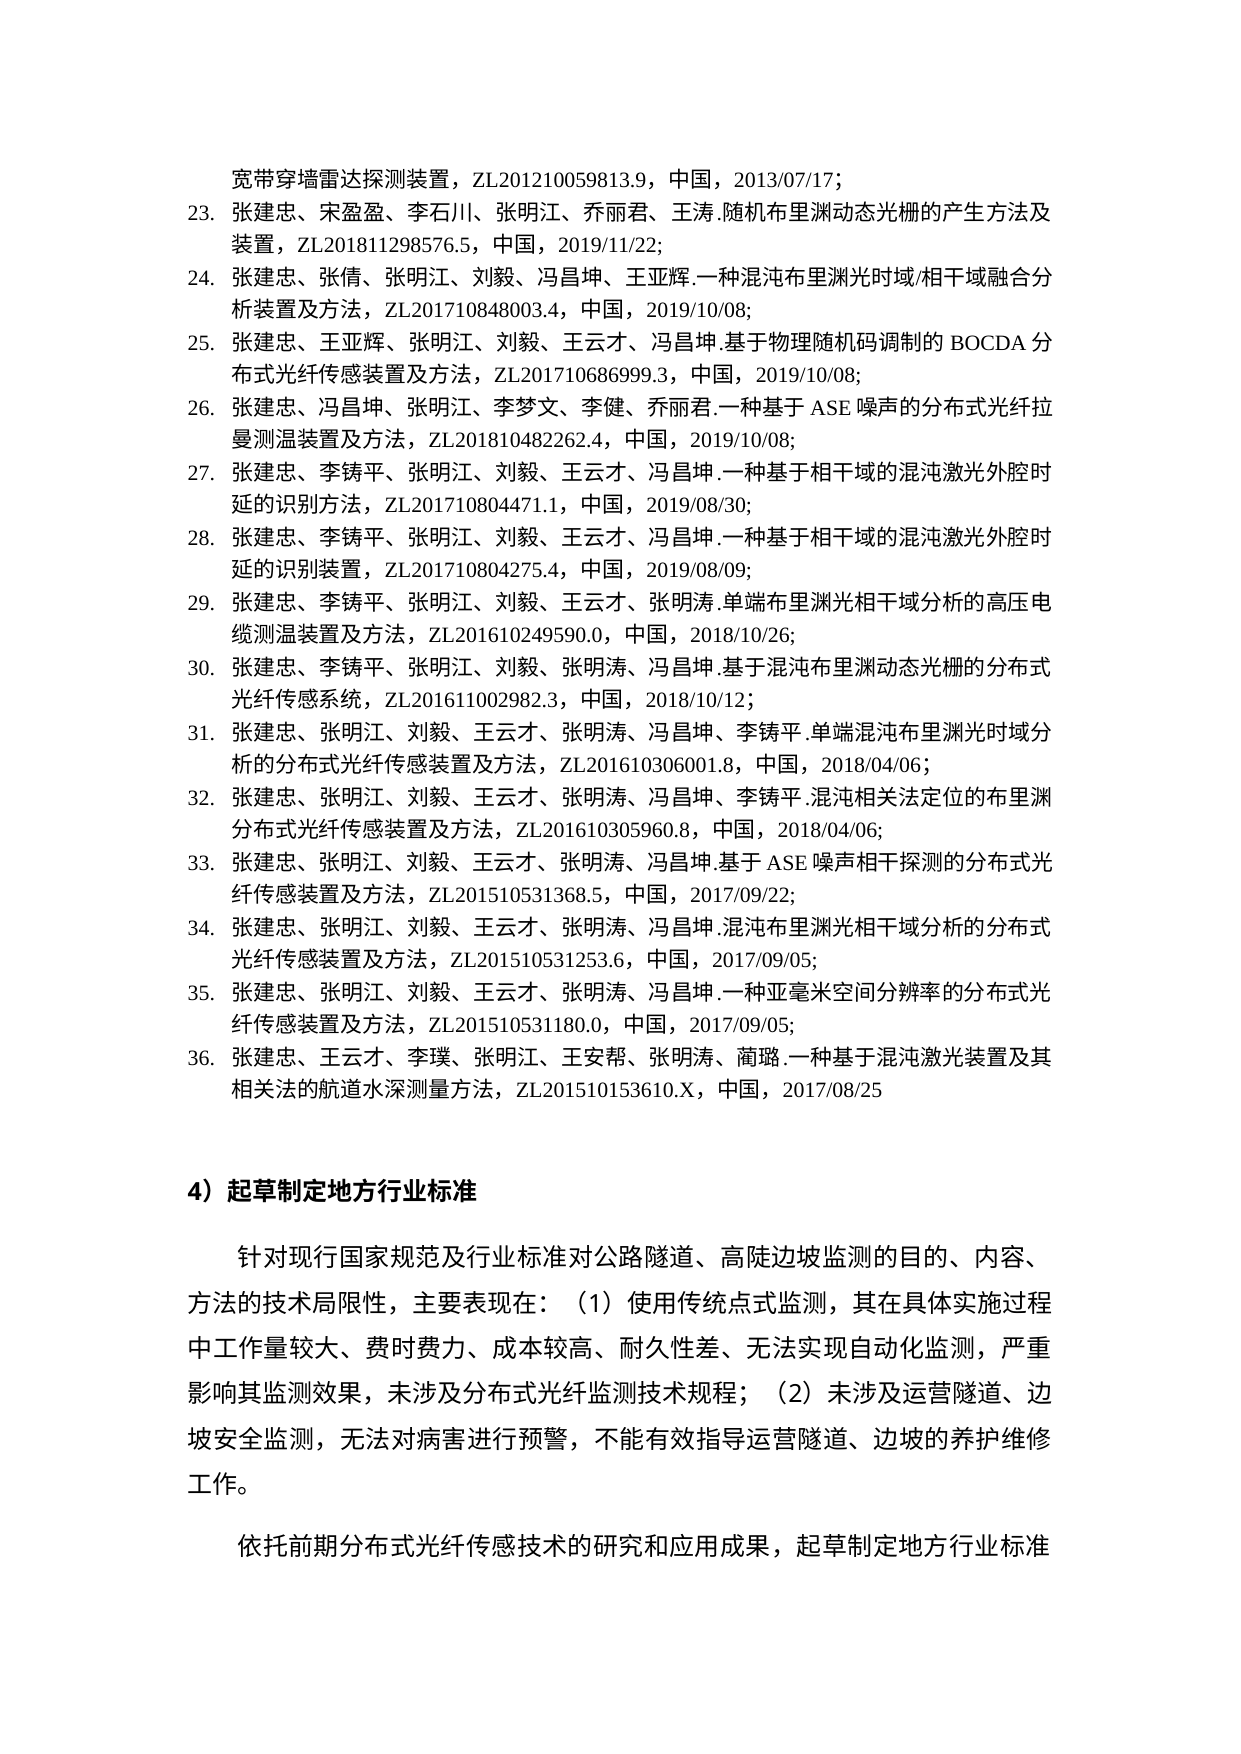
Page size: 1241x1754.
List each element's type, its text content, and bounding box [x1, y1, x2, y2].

list 张建忠、张明江、刘毅、王云才、张明涛、冯昌坤.混沌布里渊光相干域分析的分布式光纤传感装置及方法，ZL201510531253.6，中国，2017/09/05; [187, 909, 1053, 974]
list 张建忠、张明江、刘毅、王云才、张明涛、冯昌坤.基于ASE噪声相干探测的分布式光纤传感装置及方法，ZL201510531368.5，中国，2017/09/22; [187, 844, 1053, 909]
list 张建忠、张明江、刘毅、王云才、张明涛、冯昌坤、李铸平.混沌相关法定位的布里渊分布式光纤传感装置及方法，ZL201610305960.8，中国，2018/04/06; [187, 779, 1053, 844]
list 张建忠、张明江、刘毅、王云才、张明涛、冯昌坤.一种亚毫米空间分辨率的分布式光纤传感装置及方法，ZL201510531180.0，中国，2017/09/05; [187, 974, 1053, 1039]
list 张建忠、李铸平、张明江、刘毅、王云才、张明涛.单端布里渊光相干域分析的高压电缆测温装置及方法，ZL201610249590.0，中国，2018/10/26; [187, 584, 1053, 649]
list 张建忠、李铸平、张明江、刘毅、王云才、冯昌坤.一种基于相干域的混沌激光外腔时延的识别装置，ZL201710804275.4，中国，2019/08/09; [187, 519, 1053, 584]
list 张建忠、李铸平、张明江、刘毅、王云才、冯昌坤.一种基于相干域的混沌激光外腔时延的识别方法，ZL201710804471.1，中国，2019/08/30; [187, 454, 1053, 519]
list 张建忠、王亚辉、张明江、刘毅、王云才、冯昌坤.基于物理随机码调制的BOCDA分布式光纤传感装置及方法，ZL201710686999.3，中国，2019/10/08; [187, 324, 1053, 389]
text 针对现行国家规范及行业标准对公路隧道、高陡边坡监测的目的、内容、方法的技术局限性，主要表现在：（1）使用传统点式监测，其在具体实施过程中工作量较大、费时费力、成本较高、耐久性差、无法实现自动化监测，严重影响其监测效果，未涉及分布式光纤监测技术规程；（2）未涉及运营隧道、边坡安全监测，无法对病害进行预警，不能有效指导运营隧道、边坡的养护维修工作。 [187, 1238, 1053, 1501]
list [187, 162, 1053, 194]
list 张建忠、李铸平、张明江、刘毅、张明涛、冯昌坤.基于混沌布里渊动态光栅的分布式光纤传感系统，ZL201611002982.3，中国，2018/10/12； [187, 649, 1053, 714]
list 张建忠、张明江、刘毅、王云才、张明涛、冯昌坤、李铸平.单端混沌布里渊光时域分析的分布式光纤传感装置及方法，ZL201610306001.8，中国，2018/04/06； [187, 714, 1053, 779]
list 张建忠、冯昌坤、张明江、李梦文、李健、乔丽君.一种基于ASE噪声的分布式光纤拉曼测温装置及方法，ZL201810482262.4，中国，2019/10/08; [187, 389, 1053, 454]
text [187, 1526, 1053, 1562]
list 张建忠、王云才、李璞、张明江、王安帮、张明涛、蔺璐.一种基于混沌激光装置及其相关法的航道水深测量方法，ZL201510153610.X，中国，2017/08/25 [187, 1039, 1053, 1104]
list 张建忠、张倩、张明江、刘毅、冯昌坤、王亚辉.一种混沌布里渊光时域/相干域融合分析装置及方法，ZL201710848003.4，中国，2019/10/08; [187, 259, 1053, 324]
list 张建忠、宋盈盈、李石川、张明江、乔丽君、王涛.随机布里渊动态光栅的产生方法及装置，ZL201811298576.5，中国，2019/11/22; [187, 194, 1053, 259]
text 4）起草制定地方行业标准 [187, 1157, 1053, 1222]
